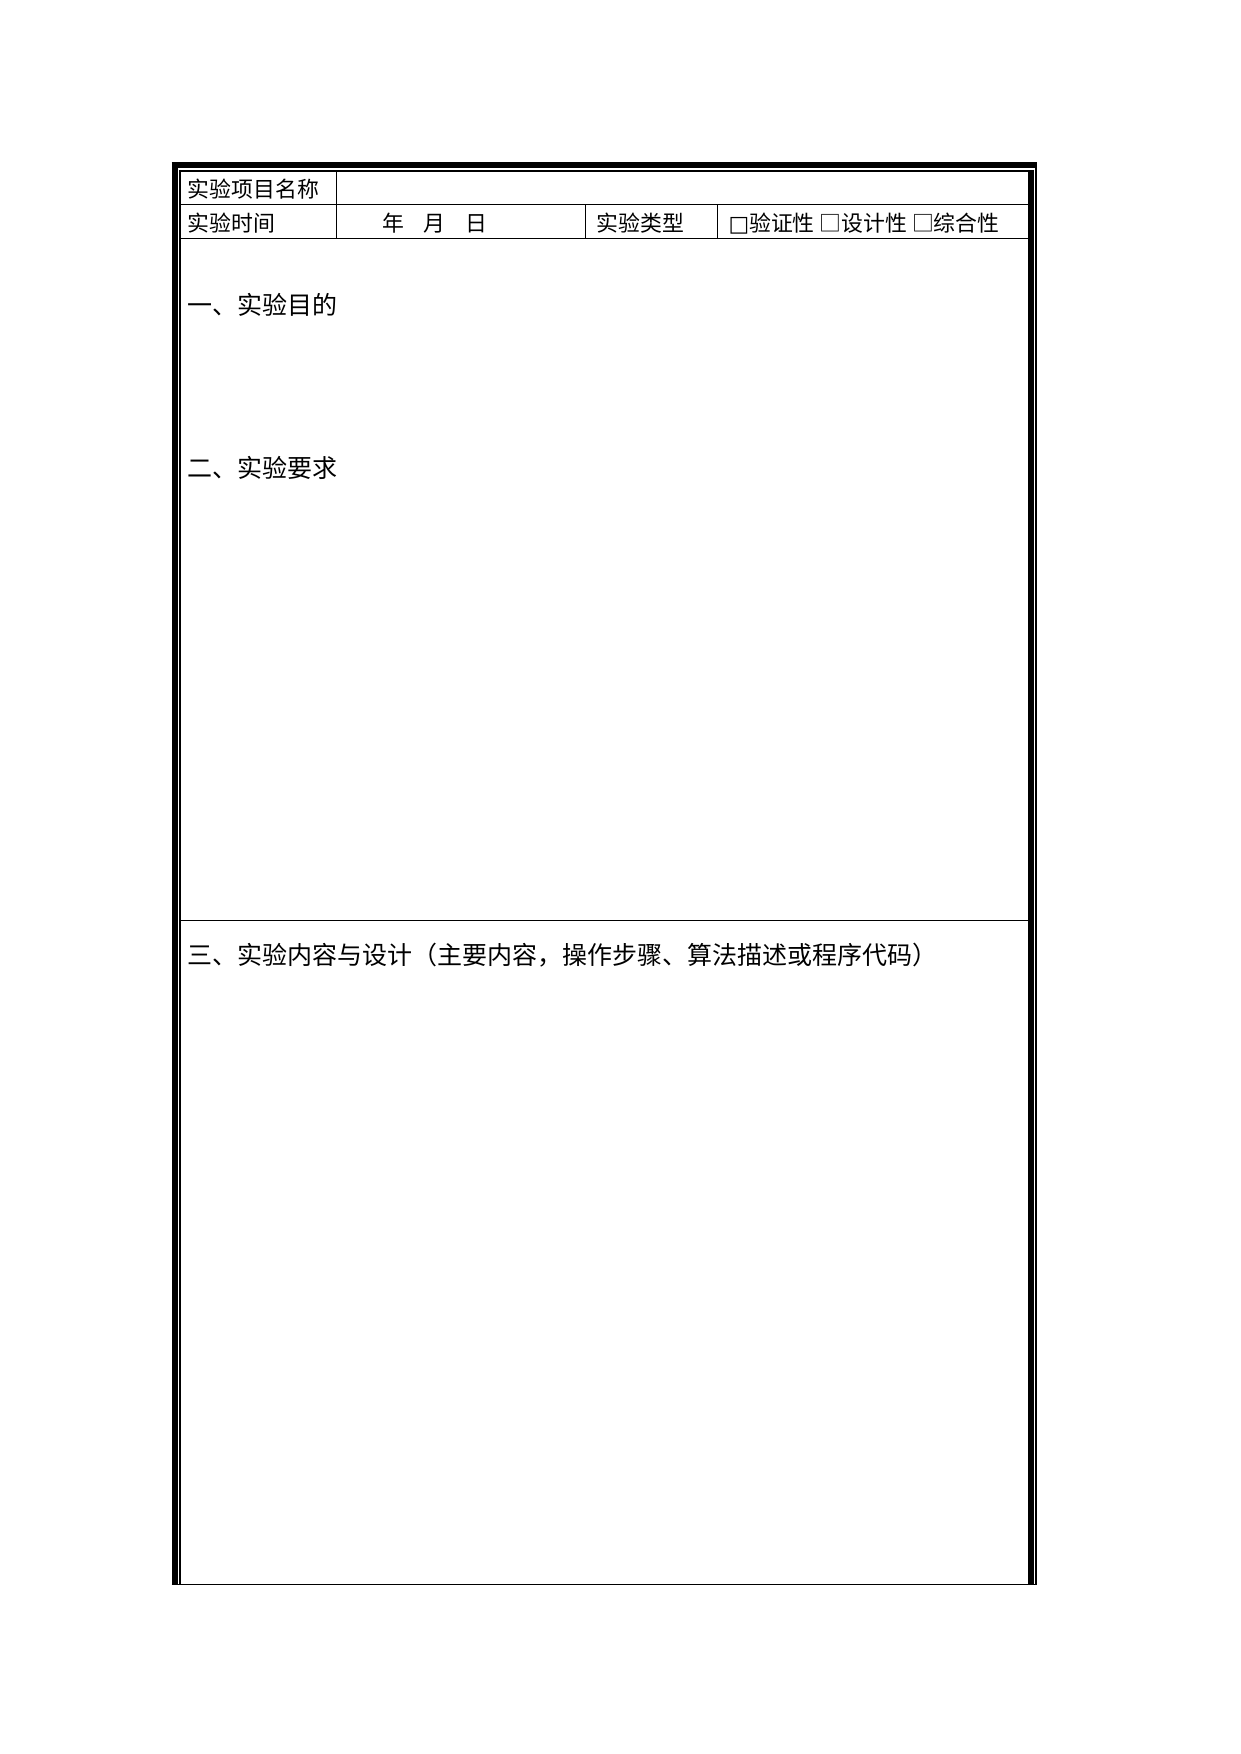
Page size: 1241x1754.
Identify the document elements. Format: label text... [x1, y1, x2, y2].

table_cell 实验时间 [181, 205, 336, 238]
table_cell 实验类型 [586, 205, 717, 238]
table_header [337, 172, 1028, 204]
table_cell □验证性 □设计性 □综合性 [718, 205, 1028, 238]
table_cell 一、实验目的 二、实验要求 [181, 239, 1028, 920]
table_cell 年 月 日 [337, 205, 585, 238]
table_header 实验项目名称 [181, 172, 336, 204]
table_cell 三、实验内容与设计（主要内容，操作步骤、算法描述或程序代码） [181, 921, 1028, 1584]
